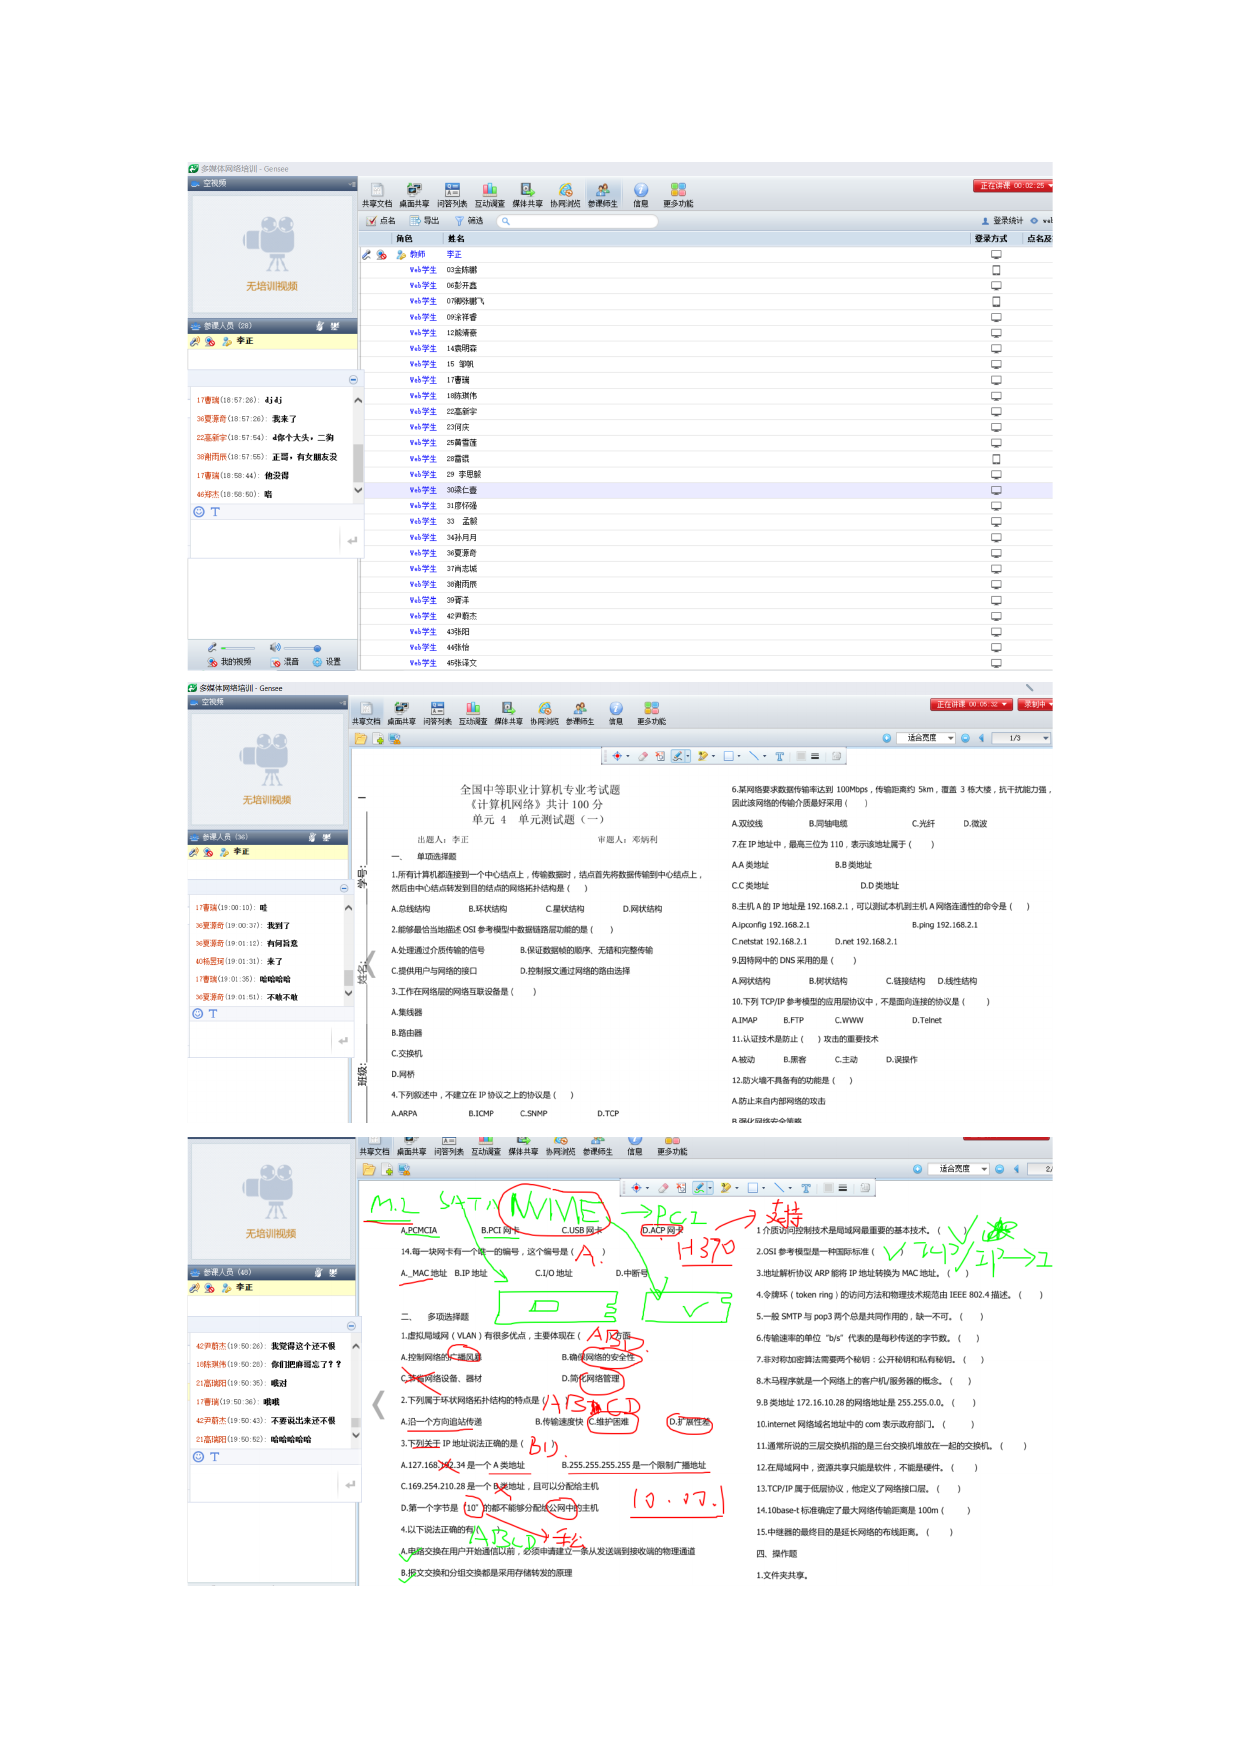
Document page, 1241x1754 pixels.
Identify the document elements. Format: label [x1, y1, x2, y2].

picture [187, 162, 1053, 671]
picture [187, 682, 1053, 1123]
picture [187, 1137, 1053, 1586]
